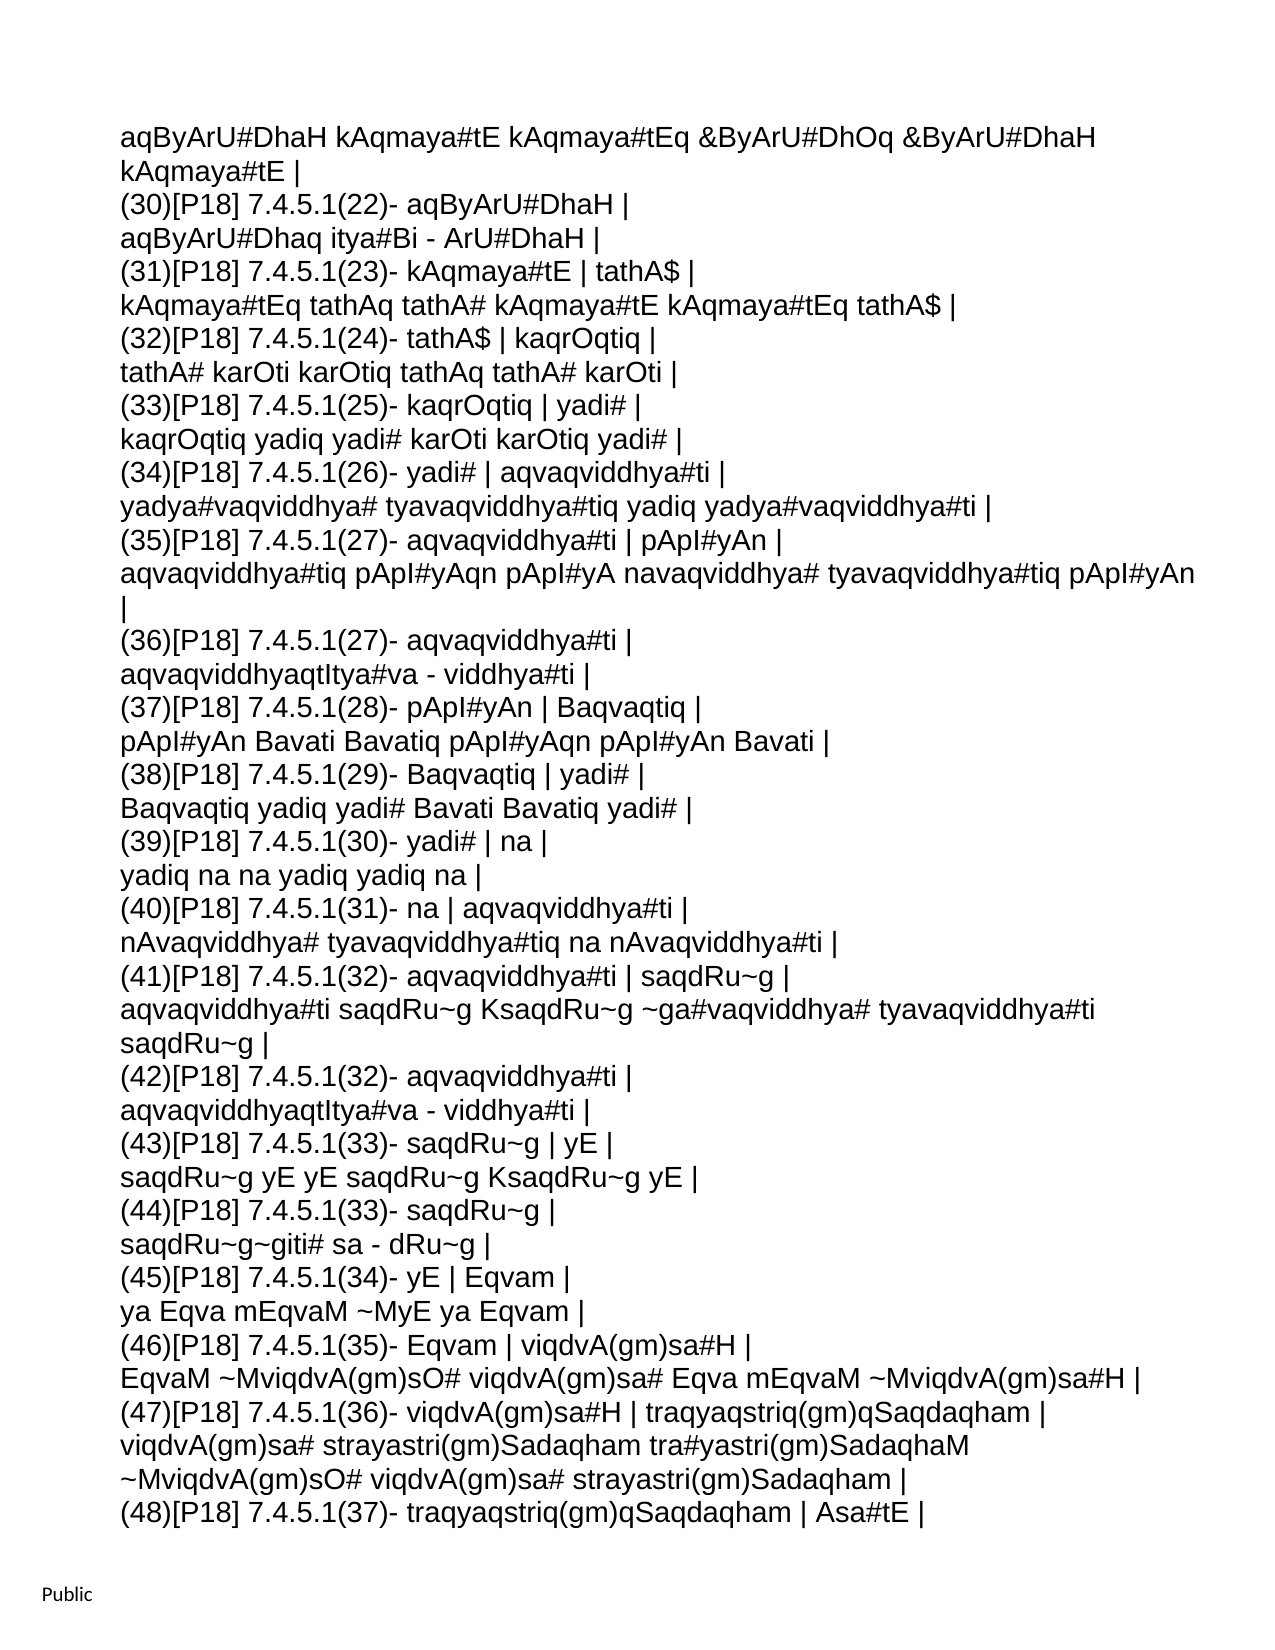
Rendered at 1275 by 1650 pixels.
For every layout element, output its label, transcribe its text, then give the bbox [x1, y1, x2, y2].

text Baqvaqtiq yadiq yadi# Bavati Bavatiq yadi# | [120, 791, 1200, 824]
text yadiq na na yadiq yadiq na | [120, 858, 1200, 891]
text (38)[P18] 7.4.5.1(29)- Baqvaqtiq | yadi# | [120, 757, 1200, 791]
text (33)[P18] 7.4.5.1(25)- kaqrOqtiq | yadi# | [120, 388, 1200, 422]
text kAqmaya#tEq tathAq tathA# kAqmaya#tE kAqmaya#tEq tathA$ | [120, 288, 1200, 321]
text (34)[P18] 7.4.5.1(26)- yadi# | aqvaqviddhya#ti | [120, 455, 1200, 489]
text tathA# karOti karOtiq tathAq tathA# karOti | [120, 355, 1200, 388]
text (37)[P18] 7.4.5.1(28)- pApI#yAn | Baqvaqtiq | [120, 690, 1200, 724]
text aqByArU#DhaH kAqmaya#tE kAqmaya#tEq &ByArU#DhOq &ByArU#DhaH kAqmaya#tE | [120, 120, 1200, 187]
text kaqrOqtiq yadiq yadi# karOti karOtiq yadi# | [120, 422, 1200, 455]
text nAvaqviddhya# tyavaqviddhya#tiq na nAvaqviddhya#ti | [120, 925, 1200, 958]
text (30)[P18] 7.4.5.1(22)- aqByArU#DhaH | [120, 187, 1200, 221]
text pApI#yAn Bavati Bavatiq pApI#yAqn pApI#yAn Bavati | [120, 724, 1200, 757]
text (41)[P18] 7.4.5.1(32)- aqvaqviddhya#ti | saqdRu~g | [120, 958, 1200, 992]
text aqvaqviddhyaqtItya#va - viddhya#ti | [120, 657, 1200, 690]
text (40)[P18] 7.4.5.1(31)- na | aqvaqviddhya#ti | [120, 891, 1200, 925]
text yadya#vaqviddhya# tyavaqviddhya#tiq yadiq yadya#vaqviddhya#ti | [120, 489, 1200, 522]
text aqByArU#Dhaq itya#Bi - ArU#DhaH | [120, 221, 1200, 254]
text (31)[P18] 7.4.5.1(23)- kAqmaya#tE | tathA$ | [120, 254, 1200, 288]
text (36)[P18] 7.4.5.1(27)- aqvaqviddhya#ti | [120, 623, 1200, 657]
text (39)[P18] 7.4.5.1(30)- yadi# | na | [120, 824, 1200, 858]
text (35)[P18] 7.4.5.1(27)- aqvaqviddhya#ti | pApI#yAn | [120, 522, 1200, 556]
text (32)[P18] 7.4.5.1(24)- tathA$ | kaqrOqtiq | [120, 321, 1200, 355]
text aqvaqviddhya#tiq pApI#yAqn pApI#yA navaqviddhya# tyavaqviddhya#tiq pApI#yAn | [120, 556, 1200, 623]
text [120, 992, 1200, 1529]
